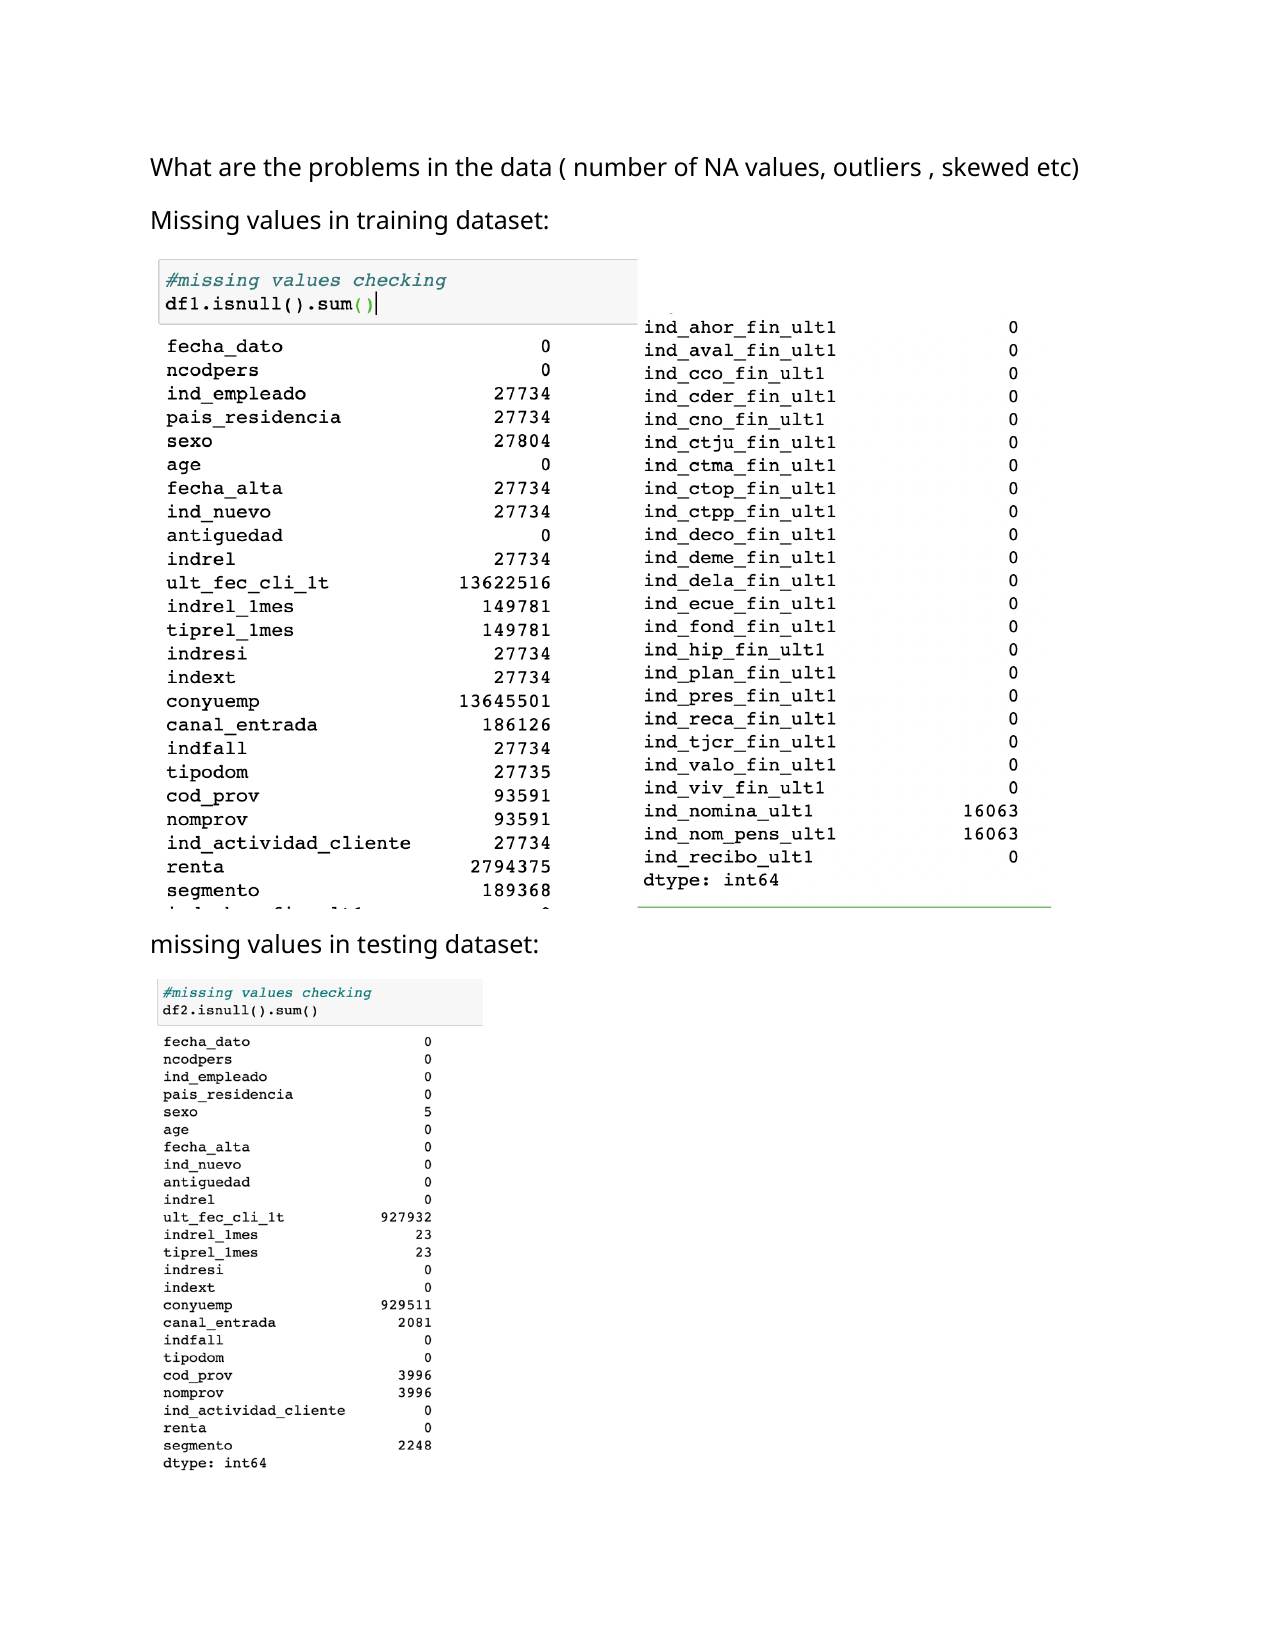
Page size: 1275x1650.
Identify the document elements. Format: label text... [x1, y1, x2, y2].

picture [150, 255, 1052, 909]
picture [150, 979, 483, 1481]
text missing values in testing dataset: [150, 927, 1125, 961]
text What are the problems in the data ( number of NA values, outliers , skewed etc) [150, 150, 1125, 184]
text Missing values in training dataset: [150, 203, 1125, 237]
